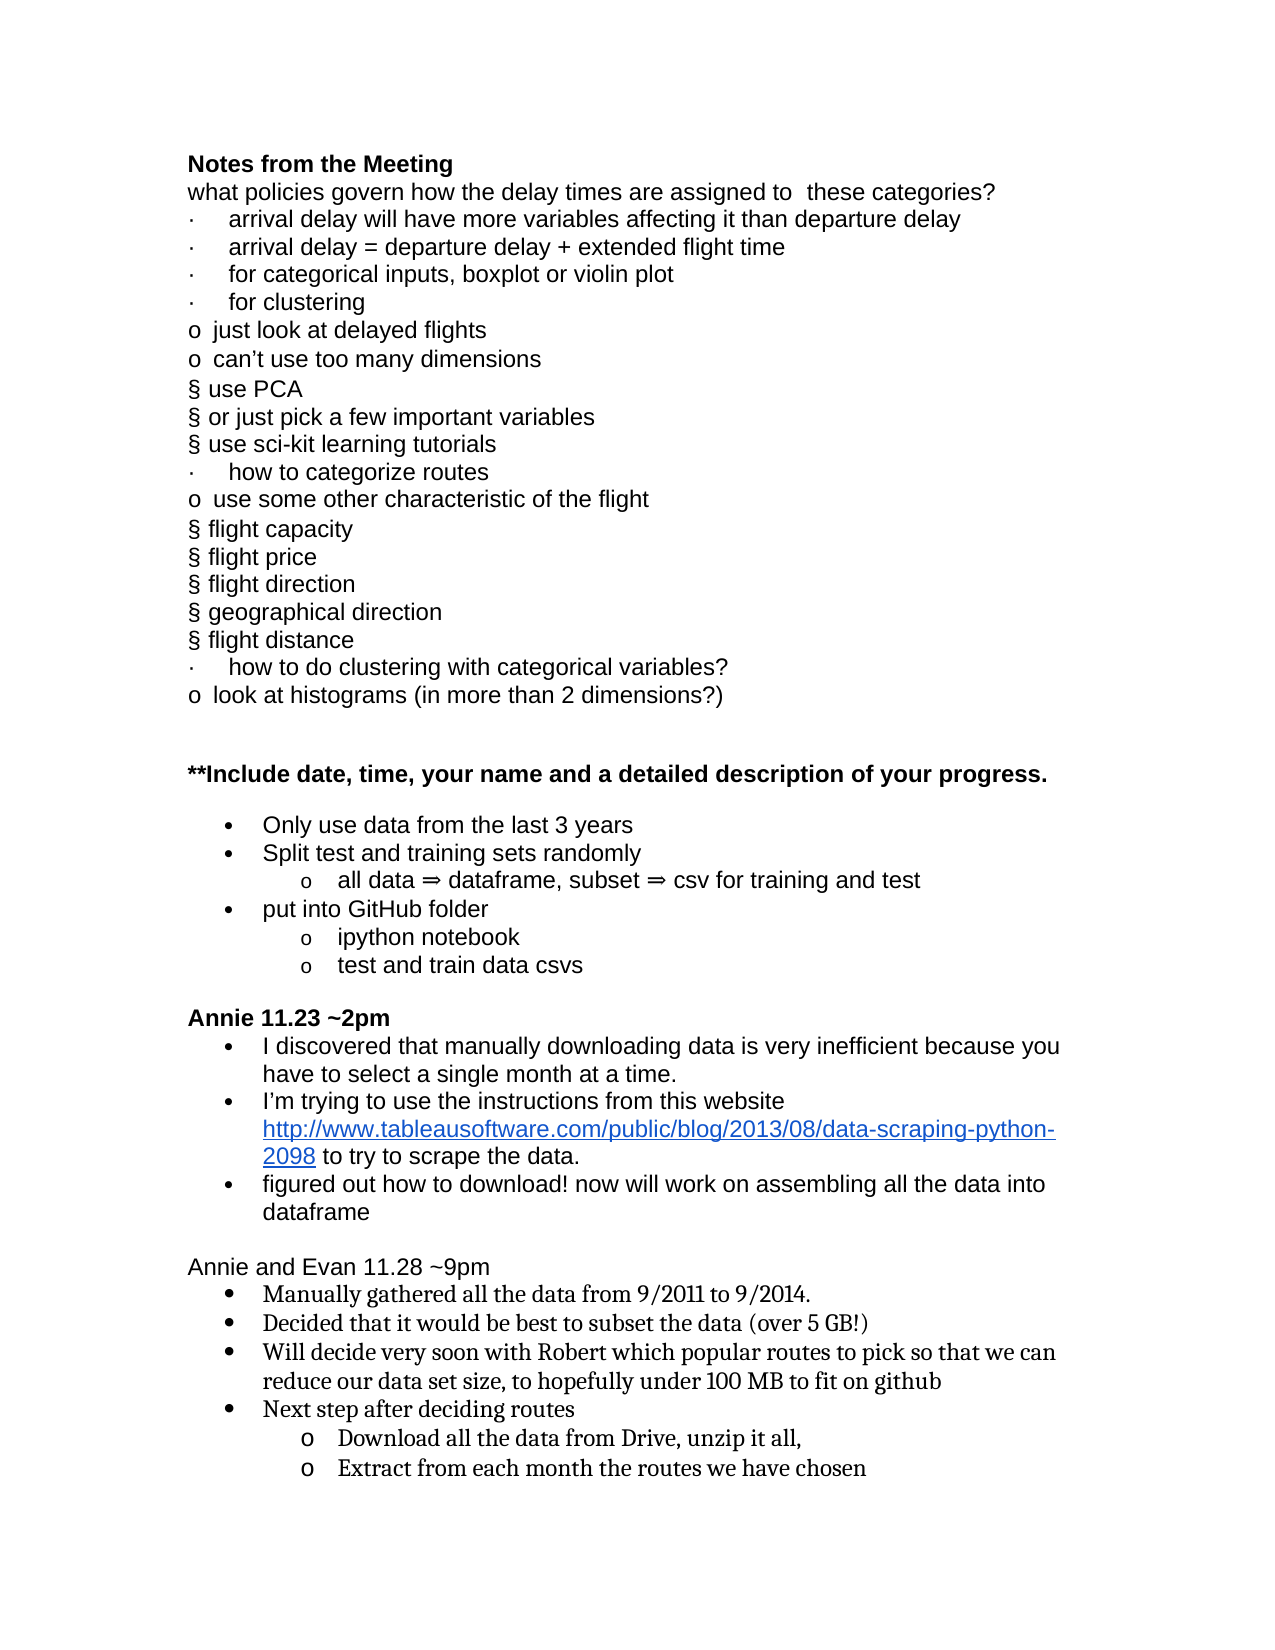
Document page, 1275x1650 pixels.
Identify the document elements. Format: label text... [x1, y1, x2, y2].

text o look at histograms (in more than 2 dimensions?) [187, 681, 1087, 710]
list Manually gathered all the data from 9/2011 to 9/2014. [225, 1280, 1087, 1309]
list put into GitHub folder [225, 895, 1087, 923]
text · for clustering [187, 288, 1087, 316]
text o use some other characteristic of the flight [187, 485, 1087, 515]
list test and train data csvs [300, 951, 1087, 980]
list Only use data from the last 3 years [225, 811, 1087, 839]
list I discovered that manually downloading data is very inefficient because you have to select a single month at a time. [225, 1032, 1087, 1087]
list Extract from each month the routes we have chosen [300, 1454, 1087, 1484]
text · arrival delay = departure delay + extended flight time [187, 233, 1087, 260]
list I’m trying to use the instructions from this website http://www.tableausoftware.com/public/blog/2013/08/data-scraping-python-2098 to try to scrape the data. [225, 1087, 1087, 1170]
list Next step after deciding routes [225, 1395, 1087, 1424]
text what policies govern how the delay times are assigned to these categories? [187, 178, 1087, 205]
text § flight price [187, 543, 1087, 570]
text **Include date, time, your name and a detailed description of your progress. [187, 759, 1087, 787]
text § use sci-kit learning tutorials [187, 430, 1087, 458]
text § flight capacity [187, 515, 1087, 543]
list Decided that it would be best to subset the data (over 5 GB!) [225, 1309, 1087, 1338]
list ipython notebook [300, 923, 1087, 951]
text Notes from the Meeting [187, 150, 1087, 178]
text · arrival delay will have more variables affecting it than departure delay [187, 205, 1087, 233]
text o just look at delayed flights [187, 316, 1087, 345]
text § flight distance [187, 626, 1087, 653]
list Will decide very soon with Robert which popular routes to pick so that we can reduce our data set size, to hopefully under 100 MB to fit on github [225, 1338, 1087, 1395]
list Download all the data from Drive, unzip it all, [300, 1424, 1087, 1454]
text · how to do clustering with categorical variables? [187, 653, 1087, 681]
text § geographical direction [187, 598, 1087, 626]
list Split test and training sets randomly [225, 839, 1087, 866]
list figured out how to download! now will work on assembling all the data into dataframe [225, 1170, 1087, 1225]
text § use PCA [187, 375, 1087, 403]
text o can’t use too many dimensions [187, 345, 1087, 375]
text Annie 11.23 ~2pm [187, 1004, 1087, 1032]
text · for categorical inputs, boxplot or violin plot [187, 260, 1087, 288]
text · how to categorize routes [187, 458, 1087, 485]
text Annie and Evan 11.28 ~9pm [187, 1253, 1087, 1280]
list all data ⇒ dataframe, subset ⇒ csv for training and test [300, 866, 1087, 895]
text § or just pick a few important variables [187, 403, 1087, 430]
text § flight direction [187, 570, 1087, 598]
